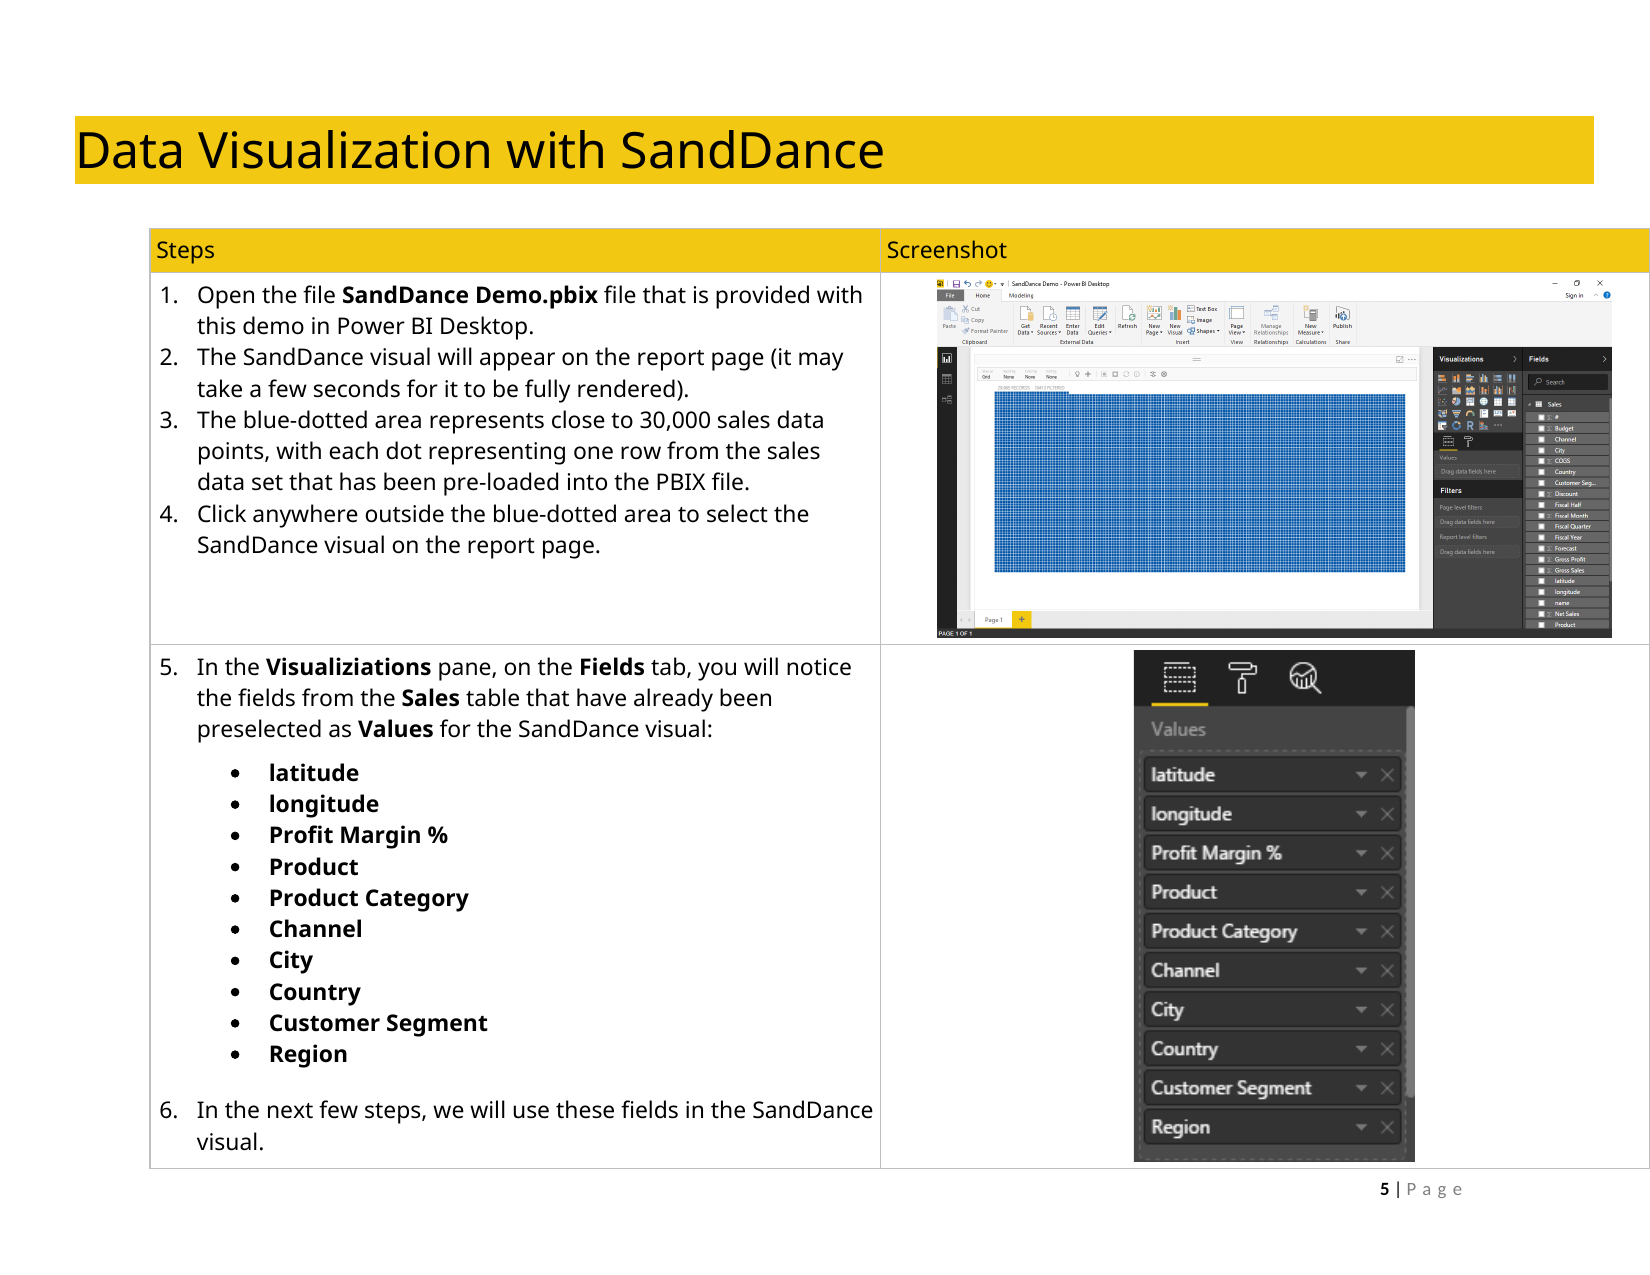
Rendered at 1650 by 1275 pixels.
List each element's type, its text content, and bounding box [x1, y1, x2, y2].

table_cell In the Visualiziations pane, on the Fields tab, you will notice the fields from the Sales table that have already been preselected as Values for the SandDance visual: latitude longitude Profit Margin % Product Product Category Channel City Country Customer Segment Region In the next few steps, we will use these fields in the SandDance visual. [151, 645, 880, 1168]
table_header Screenshot [881, 229, 1649, 272]
table_header Steps [151, 229, 880, 272]
table_cell [881, 273, 1649, 644]
table_cell [881, 645, 1649, 1168]
subtitle Data Visualization with SandDance [75, 116, 1594, 184]
picture [1133, 650, 1415, 1162]
table_cell Open the file SandDance Demo.pbix file that is provided with this demo in Power BI Desktop. The SandDance visual will appear on the report page (it may take a few seconds for it to be fully rendered). The blue-dotted area represents close to 30,000 sales data points, with each dot representing one row from the sales data set that has been pre-loaded into the PBIX file. Click anywhere outside the blue-dotted area to select the SandDance visual on the report page. [151, 273, 880, 644]
picture [937, 278, 1612, 638]
